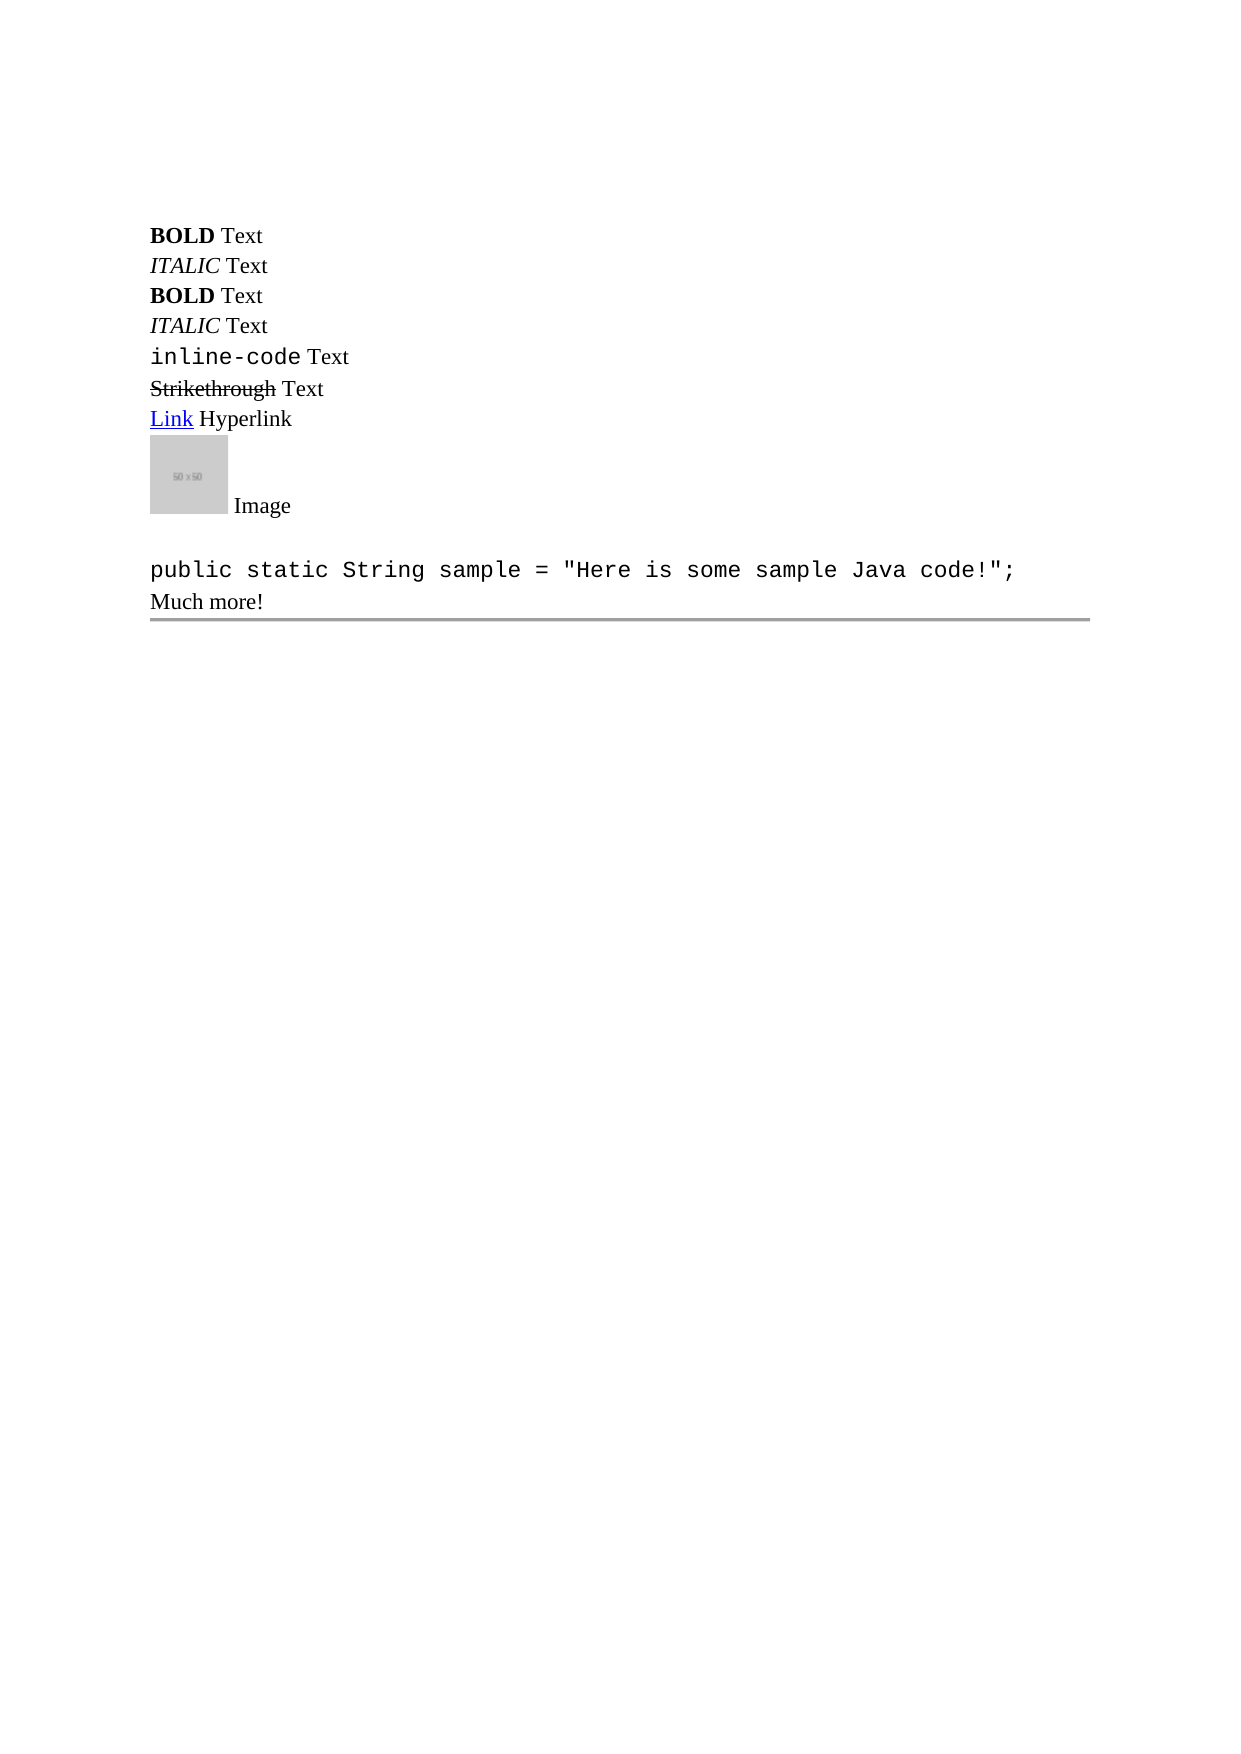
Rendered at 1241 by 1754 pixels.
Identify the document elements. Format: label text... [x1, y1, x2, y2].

text BOLD Text ITALIC Text BOLD Text ITALIC Text inline-code Text Strikethrough Text Link Hyperlink Image [150, 222, 1090, 518]
text public static String sample = "Here is some sample Java code!"; [150, 558, 1090, 584]
picture [150, 435, 229, 514]
text Much more! [150, 588, 1090, 614]
